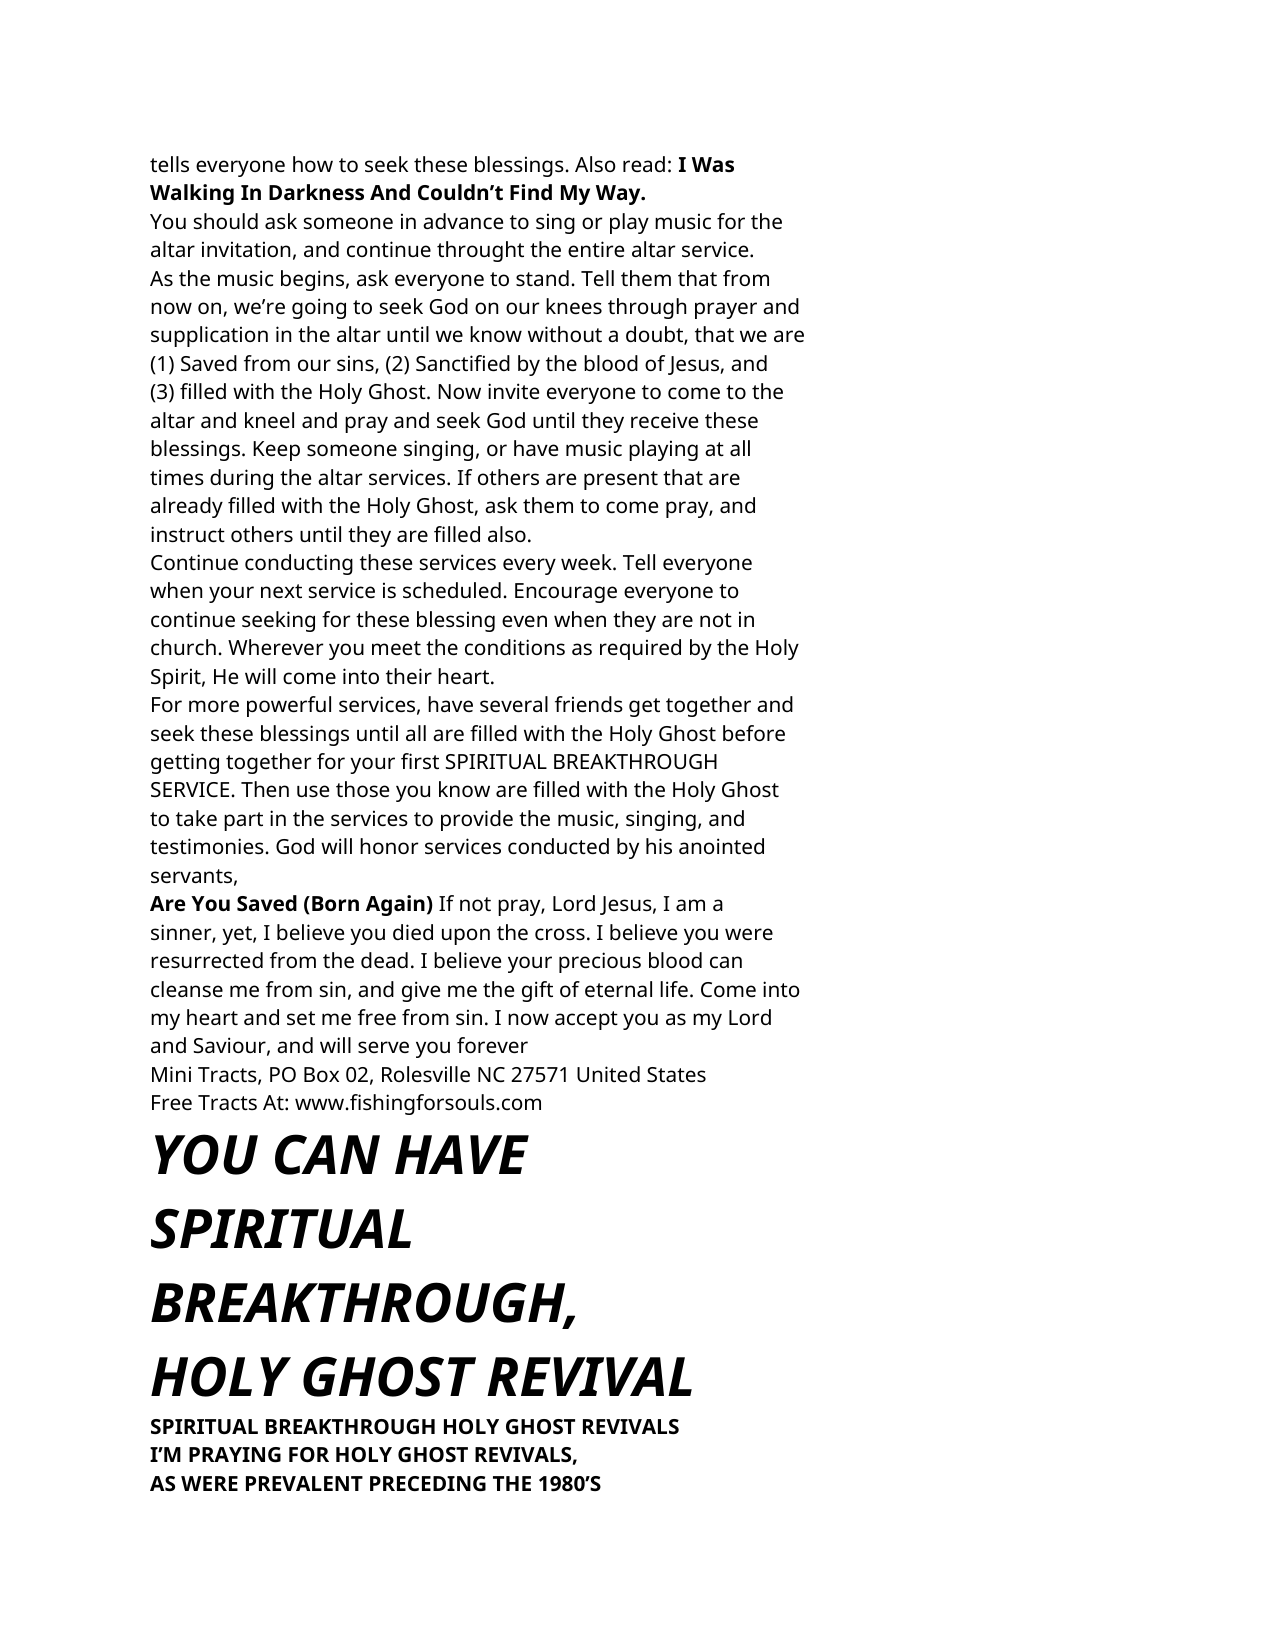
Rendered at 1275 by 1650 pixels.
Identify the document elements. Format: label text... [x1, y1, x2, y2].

text church. Wherever you meet the conditions as required by the Holy [150, 633, 1125, 662]
text altar invitation, and continue throught the entire altar service. [150, 235, 1125, 264]
text my heart and set me free from sin. I now accept you as my Lord [150, 1003, 1125, 1032]
text to take part in the services to provide the music, singing, and [150, 804, 1125, 832]
text Walking In Darkness And Couldn’t Find My Way. [150, 178, 1125, 207]
text supplication in the altar until we know without a doubt, that we are [150, 321, 1125, 349]
text I’M PRAYING FOR HOLY GHOST REVIVALS, [150, 1440, 1125, 1469]
text Are You Saved (Born Again) If not pray, Lord Jesus, I am a [150, 889, 1125, 918]
text testimonies. God will honor services conducted by his anointed [150, 832, 1125, 861]
text times during the altar services. If others are present that are [150, 463, 1125, 491]
text For more powerful services, have several friends get together and [150, 690, 1125, 719]
text SERVICE. Then use those you know are filled with the Holy Ghost [150, 776, 1125, 804]
text blessings. Keep someone singing, or have music playing at all [150, 434, 1125, 463]
text SPIRITUAL [150, 1191, 1125, 1264]
text cleanse me from sin, and give me the gift of eternal life. Come into [150, 975, 1125, 1003]
text servants, [150, 861, 1125, 889]
text Continue conducting these services every week. Tell everyone [150, 548, 1125, 577]
text resurrected from the dead. I believe your precious blood can [150, 946, 1125, 975]
text Free Tracts At: www.fishingforsouls.com [150, 1088, 1125, 1117]
text tells everyone how to seek these blessings. Also read: I Was [150, 150, 1125, 178]
text You should ask someone in advance to sing or play music for the [150, 207, 1125, 235]
text (3) filled with the Holy Ghost. Now invite everyone to come to the [150, 377, 1125, 406]
text Spirit, He will come into their heart. [150, 662, 1125, 690]
text getting together for your first SPIRITUAL BREAKTHROUGH [150, 747, 1125, 776]
text and Saviour, and will serve you forever [150, 1032, 1125, 1060]
text seek these blessings until all are filled with the Holy Ghost before [150, 719, 1125, 747]
text when your next service is scheduled. Encourage everyone to [150, 577, 1125, 605]
text continue seeking for these blessing even when they are not in [150, 605, 1125, 633]
text Mini Tracts, PO Box 02, Rolesville NC 27571 United States [150, 1060, 1125, 1088]
text now on, we’re going to seek God on our knees through prayer and [150, 292, 1125, 321]
text altar and kneel and pray and seek God until they receive these [150, 406, 1125, 434]
text AS WERE PREVALENT PRECEDING THE 1980’S [150, 1469, 1125, 1497]
text As the music begins, ask everyone to stand. Tell them that from [150, 264, 1125, 292]
text (1) Saved from our sins, (2) Sanctified by the blood of Jesus, and [150, 349, 1125, 377]
text already filled with the Holy Ghost, ask them to come pray, and [150, 491, 1125, 520]
text HOLY GHOST REVIVAL [150, 1338, 1125, 1412]
text SPIRITUAL BREAKTHROUGH HOLY GHOST REVIVALS [150, 1412, 1125, 1440]
text BREAKTHROUGH, [150, 1264, 1125, 1338]
text YOU CAN HAVE [150, 1117, 1125, 1191]
text sinner, yet, I believe you died upon the cross. I believe you were [150, 918, 1125, 946]
text instruct others until they are filled also. [150, 520, 1125, 548]
